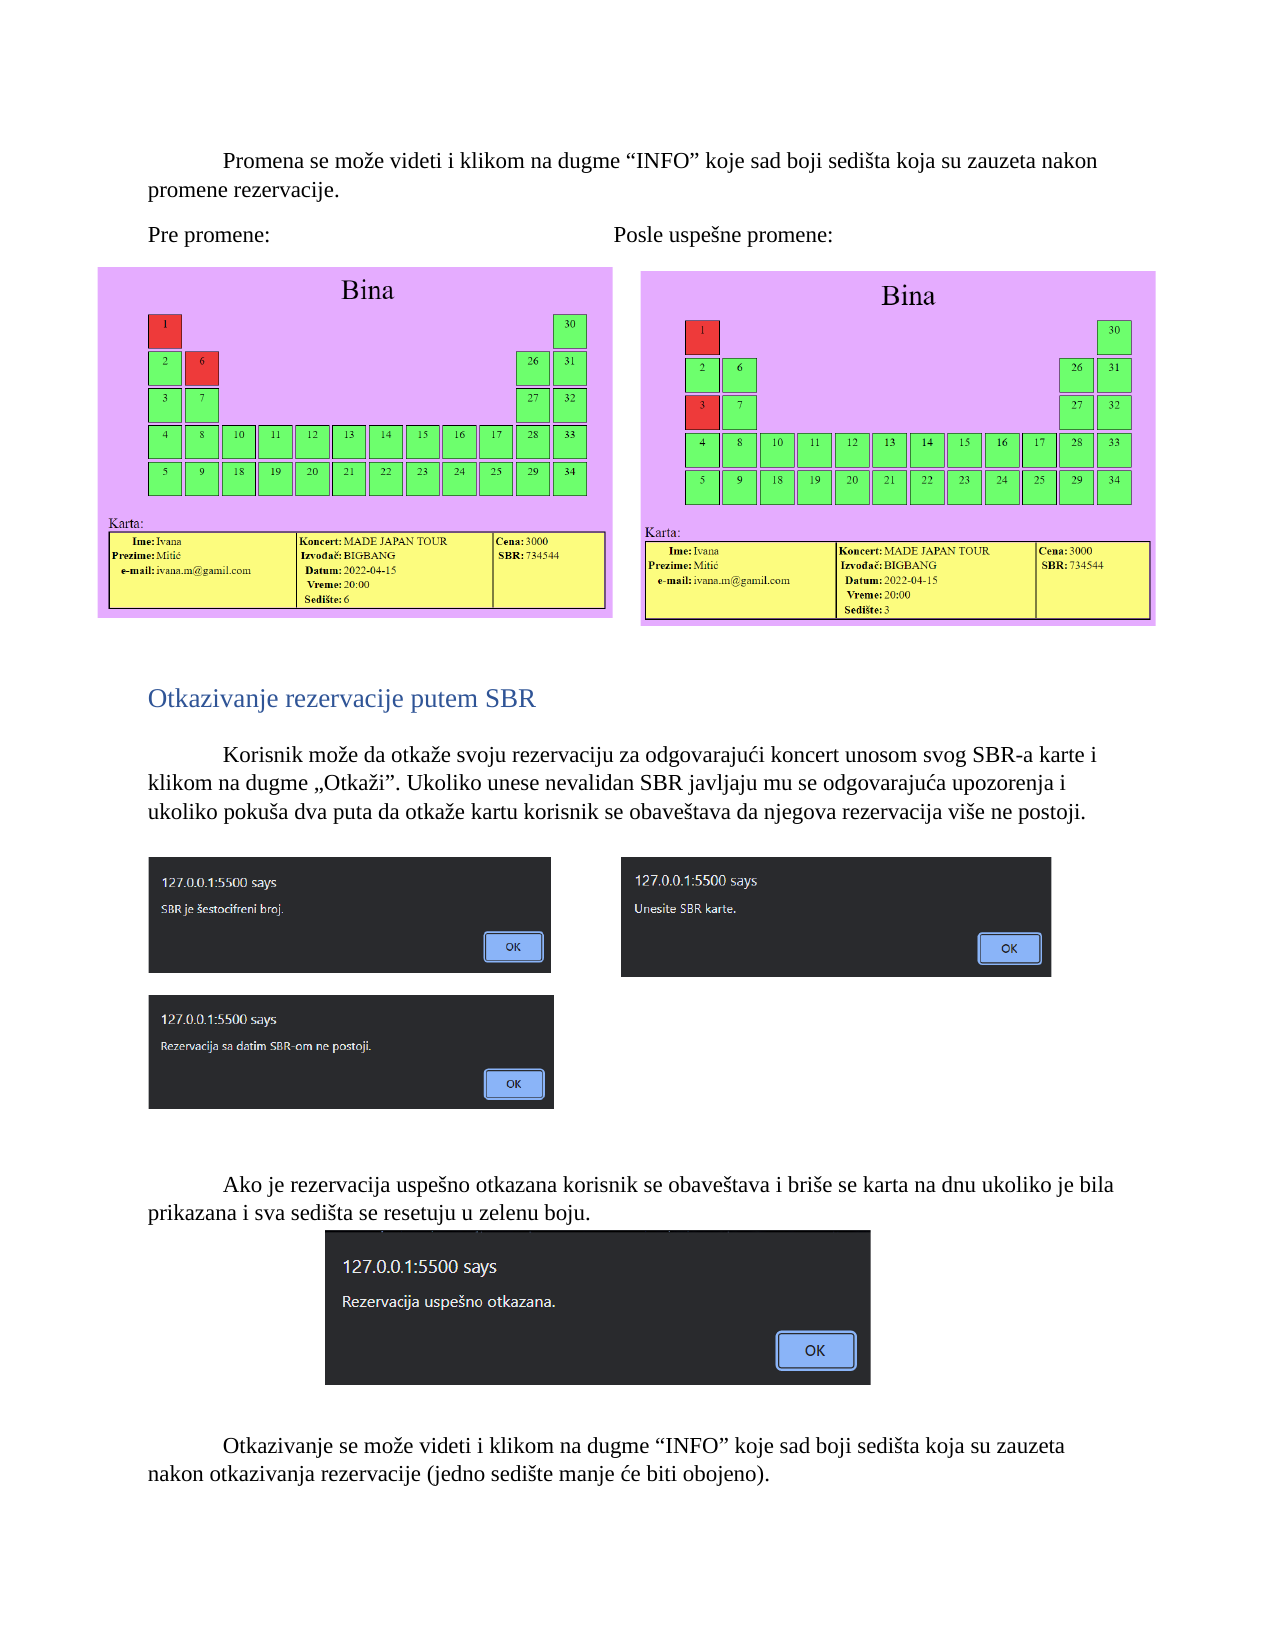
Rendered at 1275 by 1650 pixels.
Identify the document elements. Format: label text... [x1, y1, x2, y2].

picture [323, 1230, 871, 1384]
picture [97, 267, 613, 618]
text Ako je rezervacija uspešno otkazana korisnik se obaveštava i briše se karta na dnu ukoliko je bila prikazana i sva sedišta se resetuju u zelenu boju. [148, 1171, 1127, 1226]
picture [147, 995, 554, 1108]
text Korisnik može da otkaže svoju rezervaciju za odgovarajući koncert unosom svog SBR-a karte i klikom na dugme „Otkaži”. Ukoliko unese nevalidan SBR javljaju mu se odgovarajuća upozorenja i ukoliko pokuša dva puta da otkaže kartu korisnik se obaveštava da njegova rezervacija više ne postoji. [148, 741, 1127, 824]
picture [147, 857, 551, 973]
text Otkazivanje se može videti i klikom na dugme “INFO” koje sad boji sedišta koja su zauzeta nakon otkazivanja rezervacije (jedno sedište manje će biti obojeno). [148, 1432, 1127, 1487]
picture [640, 271, 1156, 625]
text Pre promene: Posle uspešne promene: [148, 221, 1127, 247]
text Promena se može videti i klikom na dugme “INFO” koje sad boji sedišta koja su zauzeta nakon promene rezervacije. [148, 148, 1127, 202]
picture [620, 857, 1051, 977]
subtitle Otkazivanje rezervacije putem SBR [148, 682, 1127, 713]
